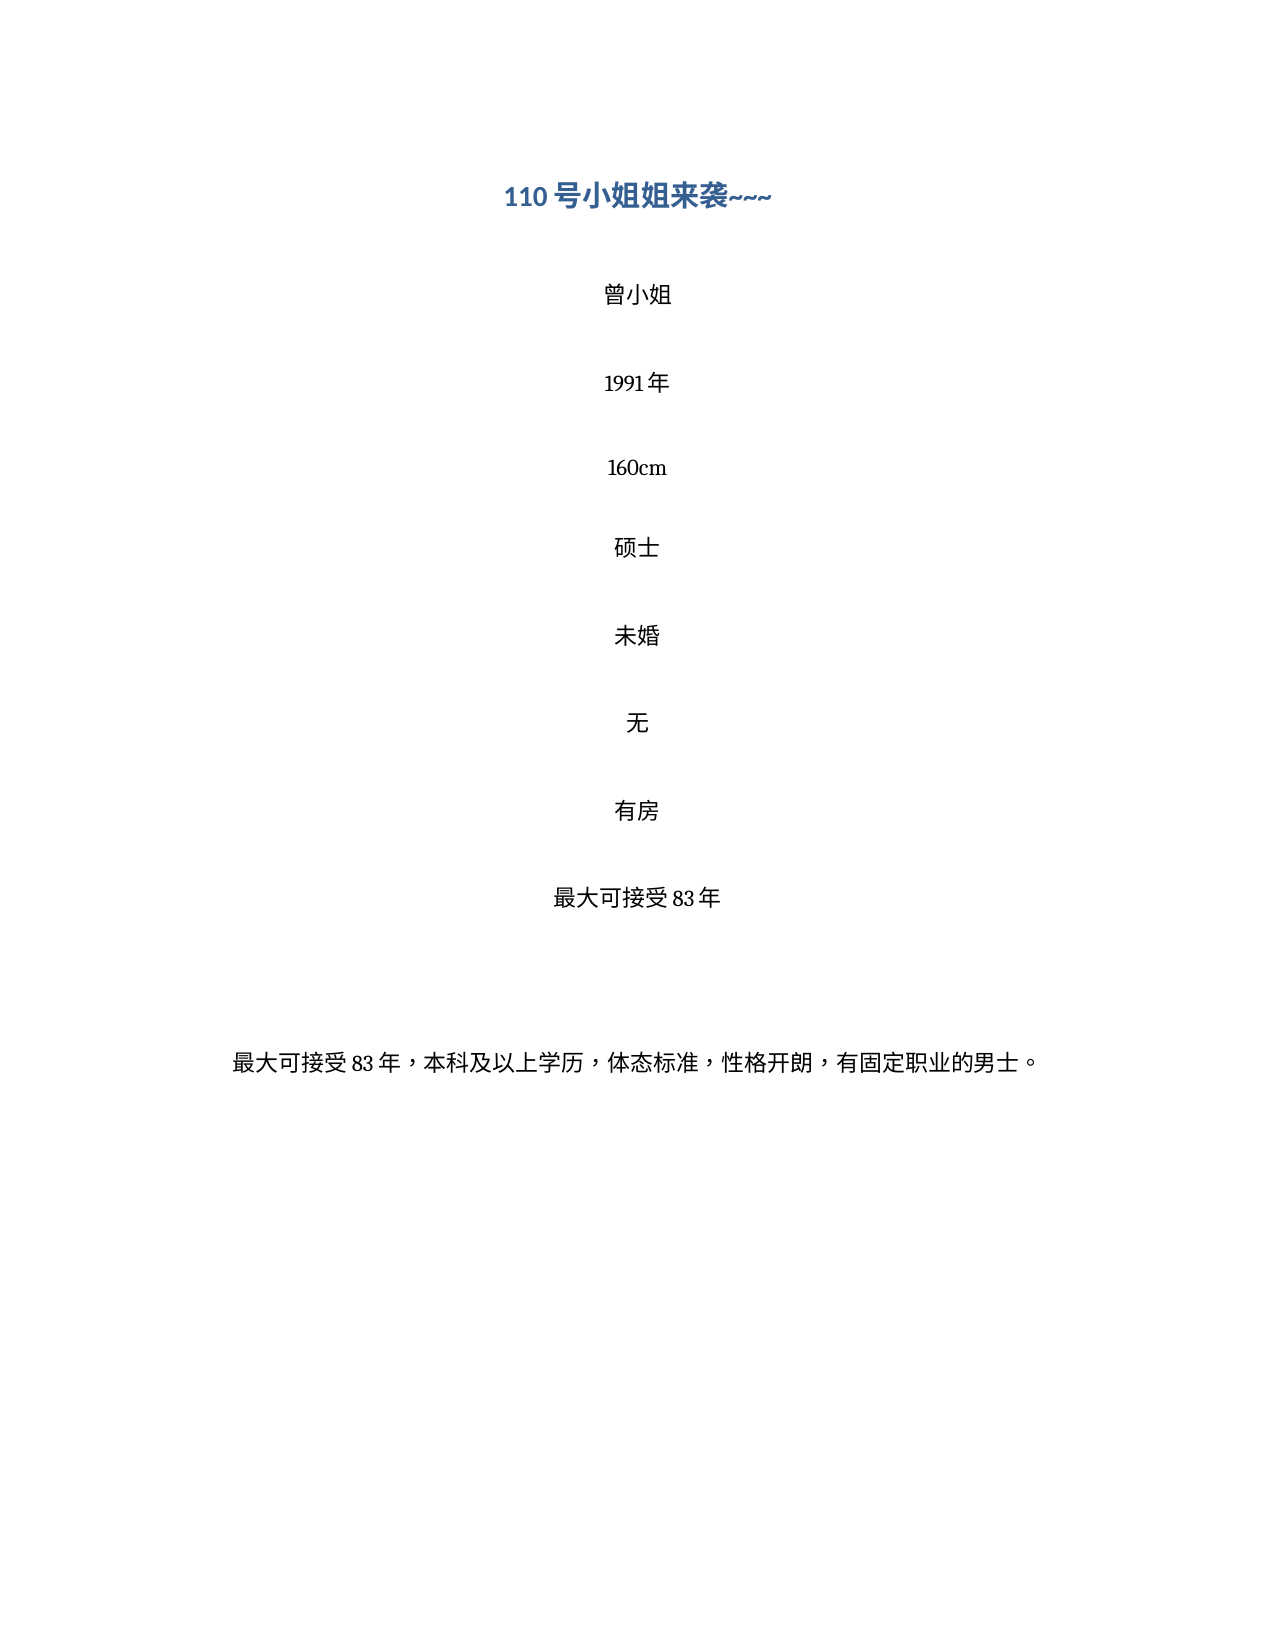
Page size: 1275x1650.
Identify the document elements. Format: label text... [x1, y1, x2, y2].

text 未婚 [187, 619, 1087, 651]
text 最大可接受83年 [187, 882, 1087, 913]
text 无 [187, 707, 1087, 738]
text 最大可接受83年，本科及以上学历，体态标准，性格开朗，有固定职业的男士。 [187, 1047, 1087, 1078]
text 有房 [187, 794, 1087, 826]
text 1991年 [187, 367, 1087, 398]
text 硕士 [187, 532, 1087, 563]
text 曾小姐 [187, 279, 1087, 311]
text 160cm [187, 454, 1087, 481]
subtitle 110号小姐姐来袭~~~ [187, 175, 1087, 215]
